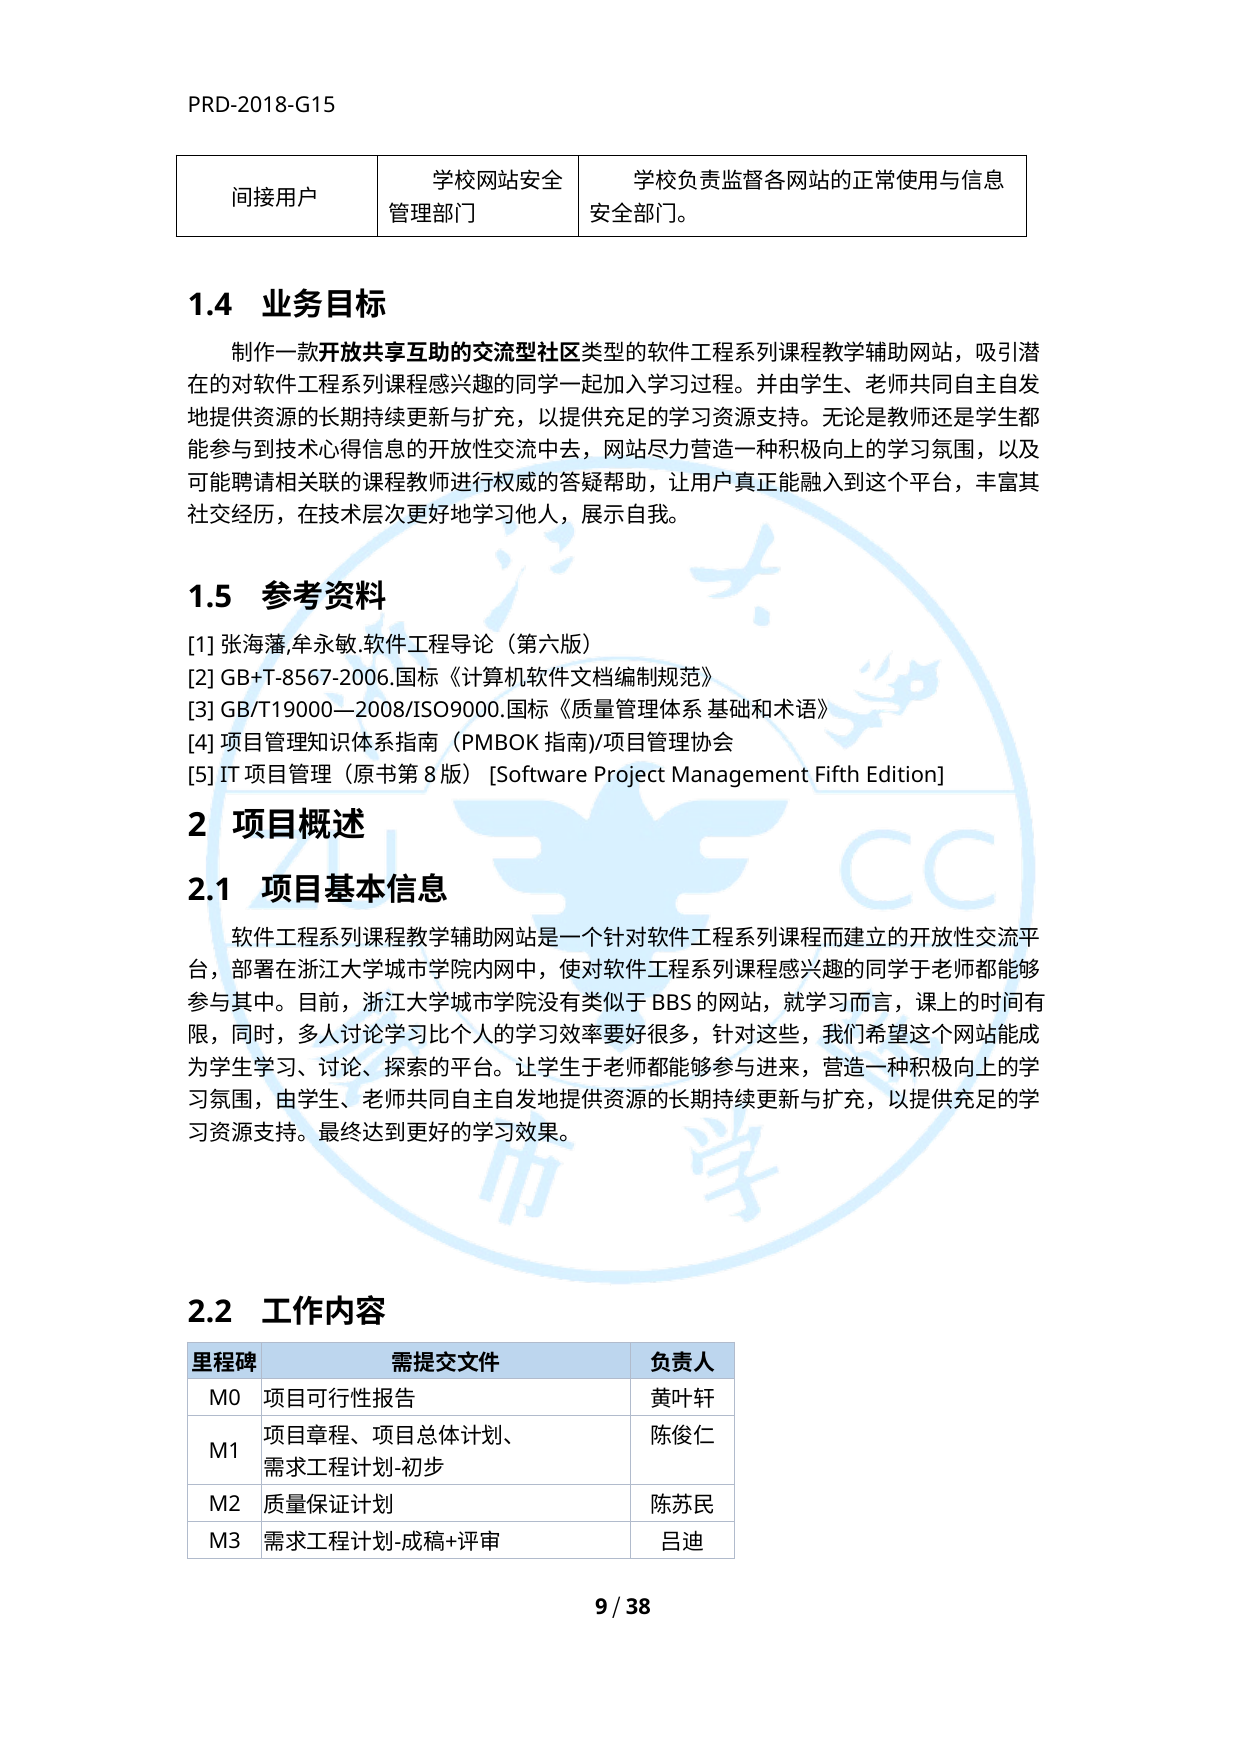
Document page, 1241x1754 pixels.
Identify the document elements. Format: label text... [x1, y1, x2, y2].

table_cell M3 [188, 1522, 261, 1557]
text [2] GB+T-8567-2006.国标《计算机软件文档编制规范》 [187, 659, 1053, 692]
table_cell 学校负责监督各网站的正常使用与信息安全部门。 [579, 156, 1026, 236]
text 工作内容 [187, 1277, 1053, 1342]
text [1] 张海藩,牟永敏.软件工程导论（第六版） [187, 627, 1053, 659]
table_header 需提交文件 [262, 1343, 630, 1378]
table_cell 项目章程、项目总体计划、 需求工程计划-初步 [262, 1416, 630, 1484]
table_cell M1 [188, 1416, 261, 1484]
text 软件工程系列课程教学辅助网站是一个针对软件工程系列课程而建立的开放性交流平台，部署在浙江大学城市学院内网中，使对软件工程系列课程感兴趣的同学于老师都能够参与其中。目前，浙江大学城市学院没有类似于BBS的网站，就学习而言，课上的时间有限，同时，多人讨论学习比个人的学习效率要好很多，针对这些，我们希望这个网站能成为学生学习、讨论、探索的平台。让学生于老师都能够参与进来，营造一种积极向上的学习氛围，由学生、老师共同自主自发地提供资源的长期持续更新与扩充，以提供充足的学习资源支持。最终达到更好的学习效果。 [187, 919, 1053, 1147]
text [5] IT项目管理（原书第8版） [Software Project Management Fifth Edition] [187, 757, 1053, 789]
table_cell 间接用户 [177, 156, 377, 236]
table_cell 学校网站安全管理部门 [378, 156, 578, 236]
table_cell 吕迪 [631, 1522, 734, 1557]
table_cell M2 [188, 1485, 261, 1521]
table_cell 陈俊仁 [631, 1416, 734, 1484]
text [4] 项目管理知识体系指南（PMBOK 指南)/项目管理协会 [187, 724, 1053, 757]
table_header 里程碑 [188, 1343, 261, 1378]
text 项目概述 [187, 789, 1053, 854]
table_cell M0 [188, 1379, 261, 1415]
text 制作一款开放共享互助的交流型社区类型的软件工程系列课程教学辅助网站，吸引潜在的对软件工程系列课程感兴趣的同学一起加入学习过程。并由学生、老师共同自主自发地提供资源的长期持续更新与扩充，以提供充足的学习资源支持。无论是教师还是学生都能参与到技术心得信息的开放性交流中去，网站尽力营造一种积极向上的学习氛围，以及可能聘请相关联的课程教师进行权威的答疑帮助，让用户真正能融入到这个平台，丰富其社交经历，在技术层次更好地学习他人，展示自我。 [187, 334, 1053, 529]
table_header 负责人 [631, 1343, 734, 1378]
table_cell 陈苏民 [631, 1485, 734, 1521]
table_cell 需求工程计划-成稿+评审 [262, 1522, 630, 1557]
text 业务目标 [187, 269, 1053, 334]
text 项目基本信息 [187, 854, 1053, 919]
table_cell 项目可行性报告 [262, 1379, 630, 1415]
table_cell 质量保证计划 [262, 1485, 630, 1521]
text [3] GB/T19000—2008/ISO9000.国标《质量管理体系 基础和术语》 [187, 692, 1053, 724]
text 参考资料 [187, 562, 1053, 627]
table_cell 黄叶轩 [631, 1379, 734, 1415]
